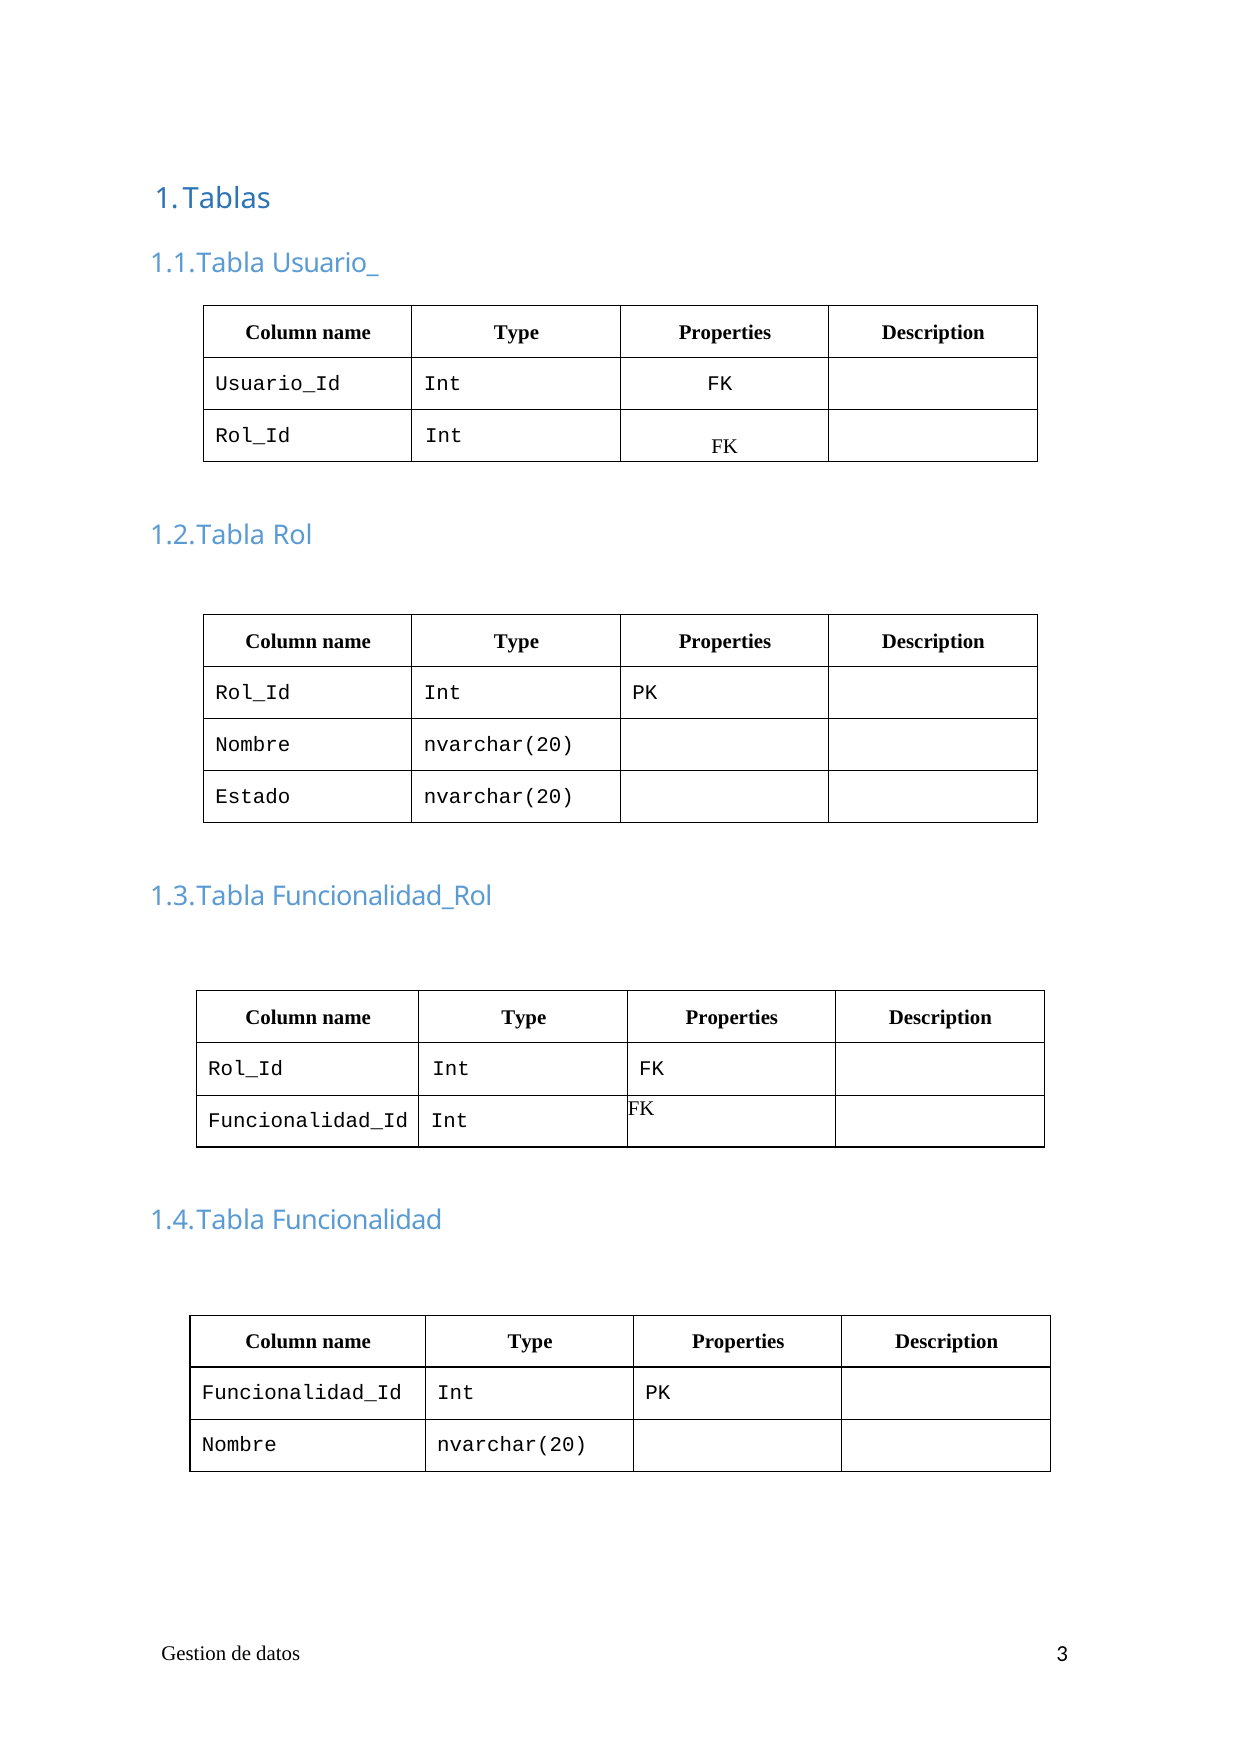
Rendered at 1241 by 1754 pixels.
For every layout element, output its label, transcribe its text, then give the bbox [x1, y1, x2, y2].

subtitle Tablas [154, 177, 1103, 217]
table_cell PK [621, 667, 828, 718]
table_cell FK [621, 410, 828, 461]
table_header Column name [197, 991, 418, 1042]
table_cell Funcionalidad_Id [191, 1368, 425, 1418]
table_cell [621, 771, 828, 822]
table_cell [842, 1420, 1050, 1471]
table_cell FK [628, 1043, 835, 1094]
table_header Description [829, 615, 1037, 666]
table_cell Usuario_Id [204, 358, 411, 409]
table_header Column name [204, 306, 411, 357]
table_cell [634, 1420, 841, 1471]
table_cell [829, 719, 1037, 770]
table_cell nvarchar(20) [412, 771, 620, 822]
table_cell [829, 358, 1037, 409]
table_cell Nombre [191, 1420, 425, 1471]
table_cell nvarchar(20) [426, 1420, 633, 1471]
table_cell [829, 667, 1037, 718]
table_header Properties [634, 1316, 841, 1366]
table_header Description [836, 991, 1044, 1042]
table_cell Int [419, 1043, 627, 1094]
table_header Column name [204, 615, 411, 666]
table_header Description [829, 306, 1037, 357]
table_cell [842, 1368, 1050, 1418]
table_cell [836, 1096, 1044, 1146]
table_header Properties [621, 615, 828, 666]
table_cell Int [412, 667, 620, 718]
table_header Properties [628, 991, 835, 1042]
table_cell [836, 1043, 1044, 1094]
table_cell nvarchar(20) [412, 719, 620, 770]
table_cell Rol_Id [204, 667, 411, 718]
table_header Column name [191, 1316, 425, 1366]
table_cell [829, 410, 1037, 461]
list Tabla Usuario_ [150, 243, 1103, 280]
table_cell Funcionalidad_Id [197, 1096, 418, 1146]
list Tabla Funcionalidad_Rol [150, 876, 1103, 913]
table_cell FK [628, 1096, 835, 1146]
table_cell Int [412, 358, 620, 409]
table_cell Int [419, 1096, 627, 1146]
list Tabla Rol [150, 515, 1103, 552]
table_cell FK [621, 358, 828, 409]
table_header Properties [621, 306, 828, 357]
list Tabla Funcionalidad [150, 1200, 1103, 1237]
table_cell Nombre [204, 719, 411, 770]
table_header Type [426, 1316, 633, 1366]
table_cell Estado [204, 771, 411, 822]
table_cell Rol_Id [204, 410, 411, 461]
table_header Type [412, 615, 620, 666]
table_cell [621, 719, 828, 770]
table_header Type [412, 306, 620, 357]
table_cell PK [634, 1368, 841, 1418]
table_cell Int [412, 410, 620, 461]
table_header Description [842, 1316, 1050, 1366]
table_header Type [419, 991, 627, 1042]
table_cell Int [426, 1368, 633, 1418]
table_cell [829, 771, 1037, 822]
table_cell Rol_Id [197, 1043, 418, 1094]
